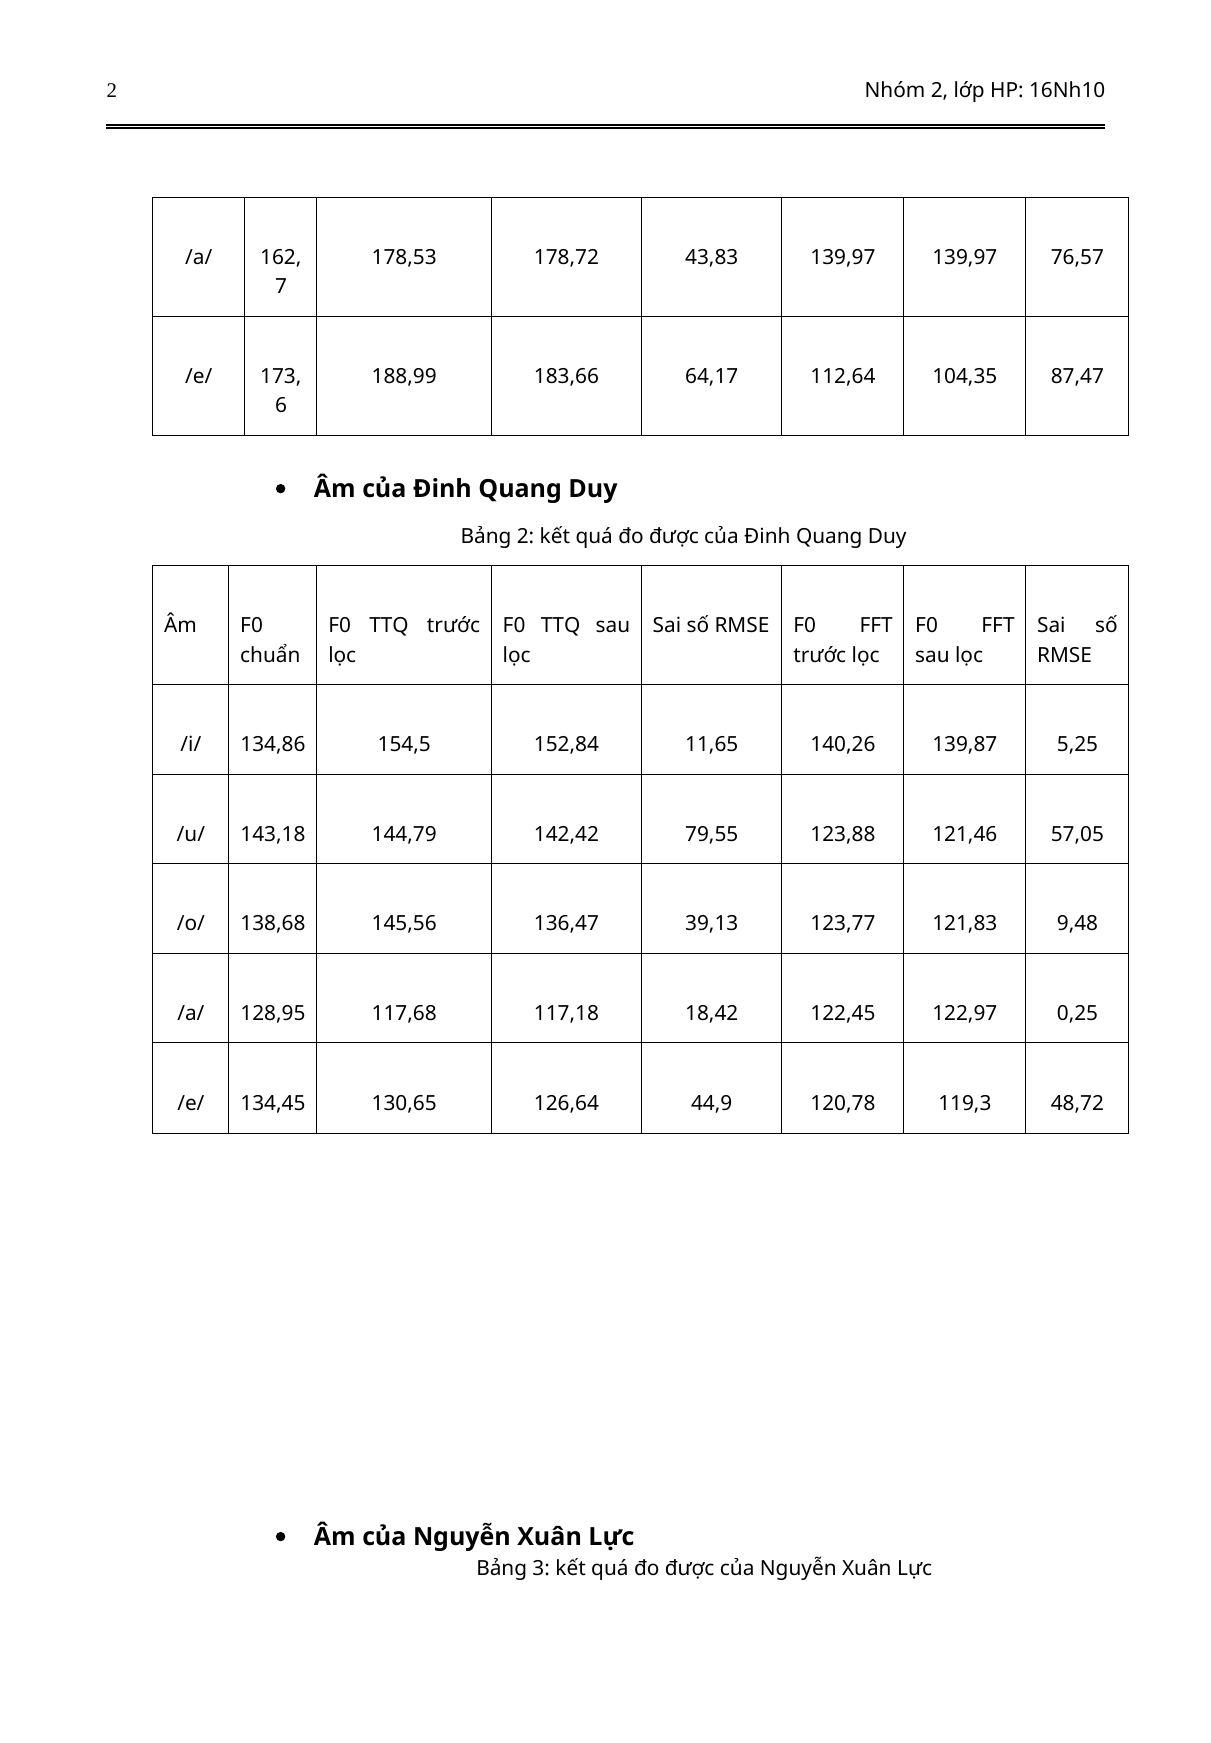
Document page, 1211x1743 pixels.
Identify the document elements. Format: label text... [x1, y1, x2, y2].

table_cell /e/ [153, 317, 244, 434]
table_cell 178,53 [317, 198, 491, 316]
table_header F0 TTQ trước lọc [317, 566, 491, 684]
list Âm của Đinh Quang Duy [276, 471, 1105, 505]
table_cell 145,56 [317, 864, 491, 953]
table_cell 152,84 [492, 685, 641, 773]
table_cell 117,18 [492, 954, 641, 1042]
table_cell /a/ [153, 198, 244, 316]
table_cell 122,45 [782, 954, 903, 1042]
table_cell 134,86 [229, 685, 316, 773]
table_cell 121,83 [904, 864, 1025, 953]
table_header Sai số RMSE [1026, 566, 1128, 684]
table_cell 178,72 [492, 198, 641, 316]
table_cell 44,9 [642, 1043, 781, 1132]
table_cell 39,13 [642, 864, 781, 953]
table_cell 136,47 [492, 864, 641, 953]
table_cell 140,26 [782, 685, 903, 773]
table_cell 117,68 [317, 954, 491, 1042]
table_cell 87,47 [1026, 317, 1128, 434]
table_cell 126,64 [492, 1043, 641, 1132]
table_cell 120,78 [782, 1043, 903, 1132]
table_cell 112,64 [782, 317, 903, 434]
table_cell 11,65 [642, 685, 781, 773]
table_cell 122,97 [904, 954, 1025, 1042]
table_header F0 chuẩn [229, 566, 316, 684]
table_cell 162,7 [245, 198, 316, 316]
table_cell 43,83 [642, 198, 781, 316]
table_cell 144,79 [317, 775, 491, 863]
table_cell 138,68 [229, 864, 316, 953]
table_cell /i/ [153, 685, 228, 773]
table_header Âm [153, 566, 228, 684]
table_cell 188,99 [317, 317, 491, 434]
table_header Sai số RMSE [642, 566, 781, 684]
table_cell 121,46 [904, 775, 1025, 863]
list Bảng 3: kết quá đo được của Nguyễn Xuân Lực [314, 1553, 1105, 1582]
list Âm của Nguyễn Xuân Lực [276, 1518, 1105, 1553]
table_cell /e/ [153, 1043, 228, 1132]
table_cell /a/ [153, 954, 228, 1042]
table_cell 139,97 [904, 198, 1025, 316]
table_cell 5,25 [1026, 685, 1128, 773]
table_cell 119,3 [904, 1043, 1025, 1132]
table_header F0 FFT trước lọc [782, 566, 903, 684]
table_cell /u/ [153, 775, 228, 863]
table_cell 123,77 [782, 864, 903, 953]
table_cell 154,5 [317, 685, 491, 773]
table_header F0 FFT sau lọc [904, 566, 1025, 684]
table_cell 57,05 [1026, 775, 1128, 863]
table_cell 173,6 [245, 317, 316, 434]
table_cell 142,42 [492, 775, 641, 863]
table_cell 134,45 [229, 1043, 316, 1132]
table_cell 64,17 [642, 317, 781, 434]
table_cell 139,87 [904, 685, 1025, 773]
text Bảng 2: kết quá đo được của Đinh Quang Duy [276, 521, 1105, 549]
table_cell 104,35 [904, 317, 1025, 434]
table_cell 143,18 [229, 775, 316, 863]
table_cell 79,55 [642, 775, 781, 863]
table_cell 139,97 [782, 198, 903, 316]
table_cell 183,66 [492, 317, 641, 434]
table_cell 9,48 [1026, 864, 1128, 953]
table_cell 128,95 [229, 954, 316, 1042]
table_cell 0,25 [1026, 954, 1128, 1042]
table_cell 123,88 [782, 775, 903, 863]
table_header F0 TTQ sau lọc [492, 566, 641, 684]
table_cell 48,72 [1026, 1043, 1128, 1132]
table_cell 18,42 [642, 954, 781, 1042]
table_cell 76,57 [1026, 198, 1128, 316]
table_cell 130,65 [317, 1043, 491, 1132]
table_cell /o/ [153, 864, 228, 953]
